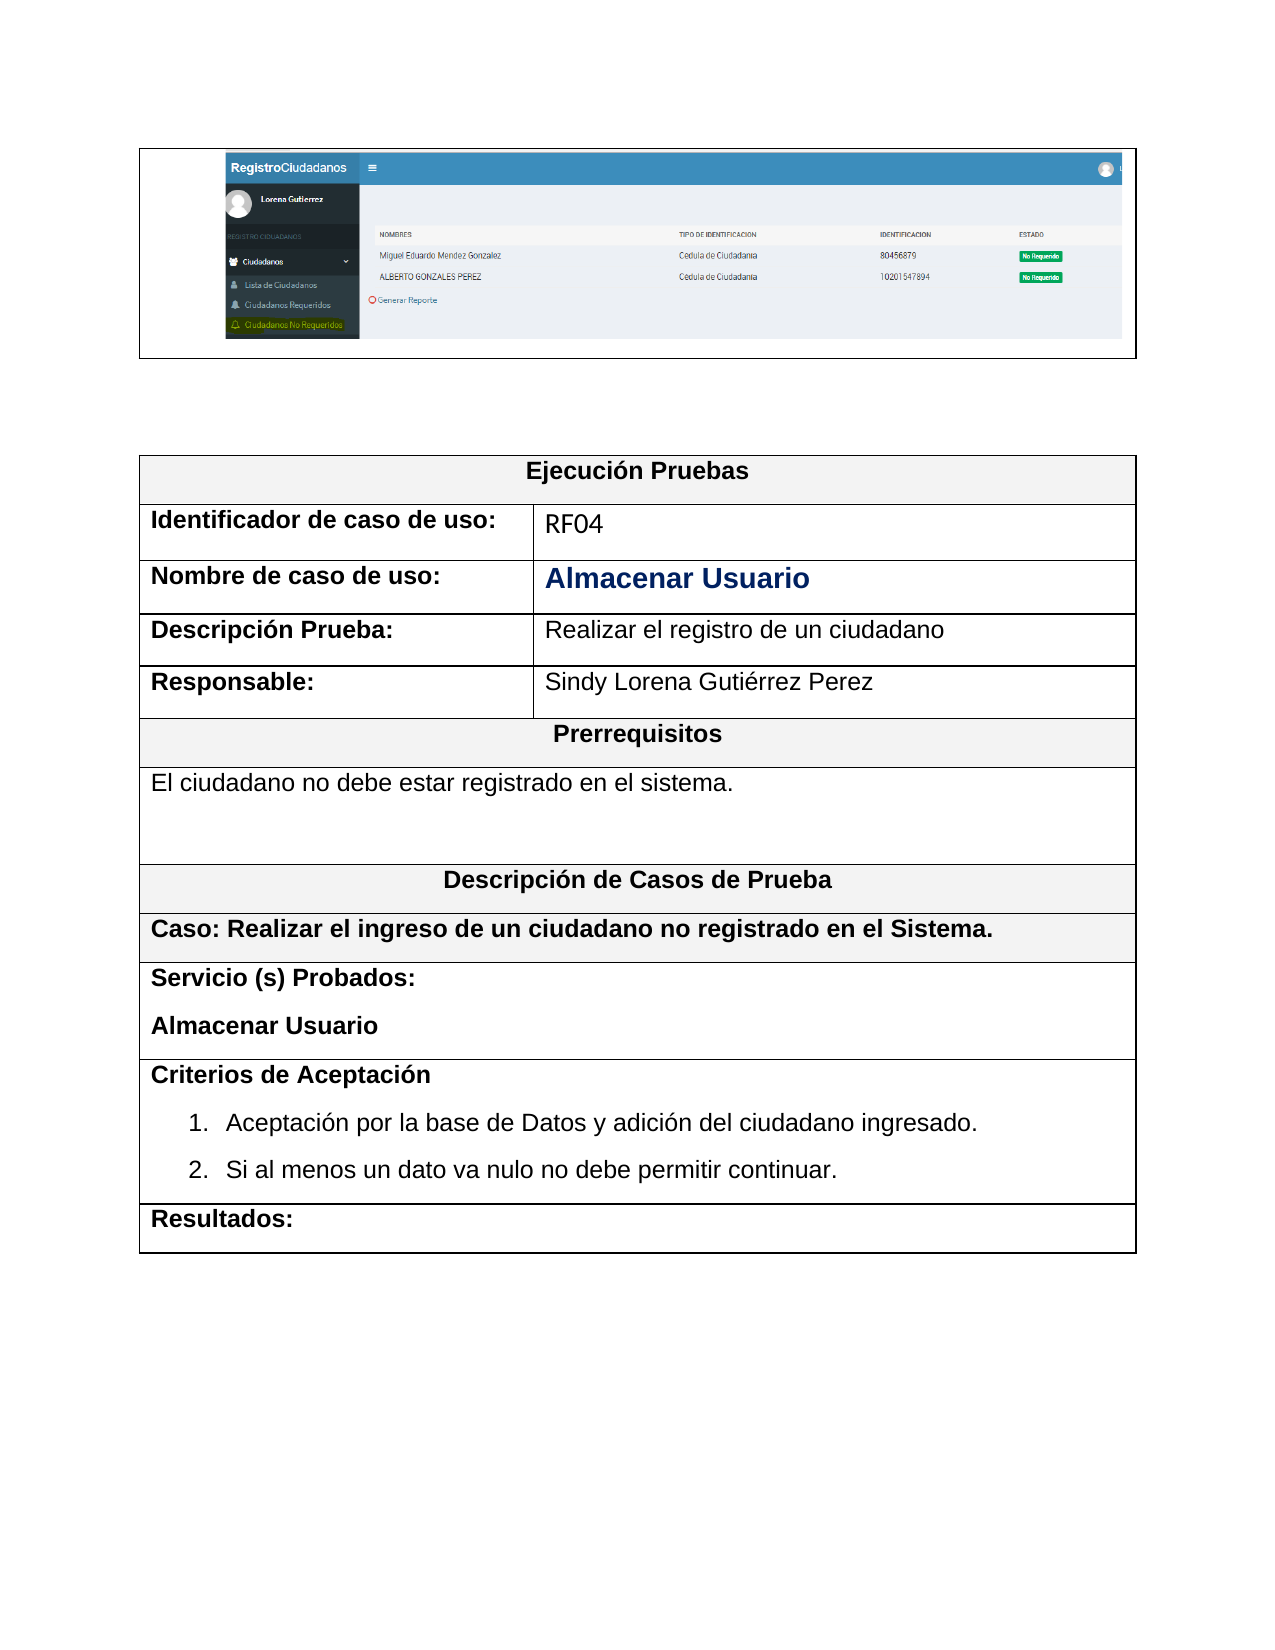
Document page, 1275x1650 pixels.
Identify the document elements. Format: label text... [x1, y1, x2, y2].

table_cell Servicio (s) Probados: Almacenar Usuario [140, 963, 1135, 1058]
picture [225, 149, 1123, 339]
table_cell Prerrequisitos [140, 719, 1135, 767]
table_header Ejecución Pruebas [140, 456, 1135, 503]
table_cell Descripción de Casos de Prueba [140, 865, 1135, 913]
table_cell Caso: Realizar el ingreso de un ciudadano no registrado en el Sistema. [140, 914, 1135, 962]
table_cell Sindy Lorena Gutiérrez Perez [534, 667, 1135, 717]
table_cell RF04 [534, 505, 1135, 559]
table_cell Realizar el registro de un ciudadano [534, 615, 1135, 665]
table_cell Responsable: [140, 667, 533, 717]
table_cell Almacenar Usuario [534, 561, 1135, 613]
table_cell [140, 149, 1135, 357]
table_cell Resultados: [140, 1205, 1135, 1252]
table_cell Identificador de caso de uso: [140, 505, 533, 559]
table_cell Descripción Prueba: [140, 615, 533, 665]
table_cell Nombre de caso de uso: [140, 561, 533, 613]
table_cell Criterios de Aceptación Aceptación por la base de Datos y adición del ciudadano ingresado. Si al menos un dato va nulo no debe permitir continuar. [140, 1060, 1135, 1203]
table_cell El ciudadano no debe estar registrado en el sistema. [140, 768, 1135, 863]
